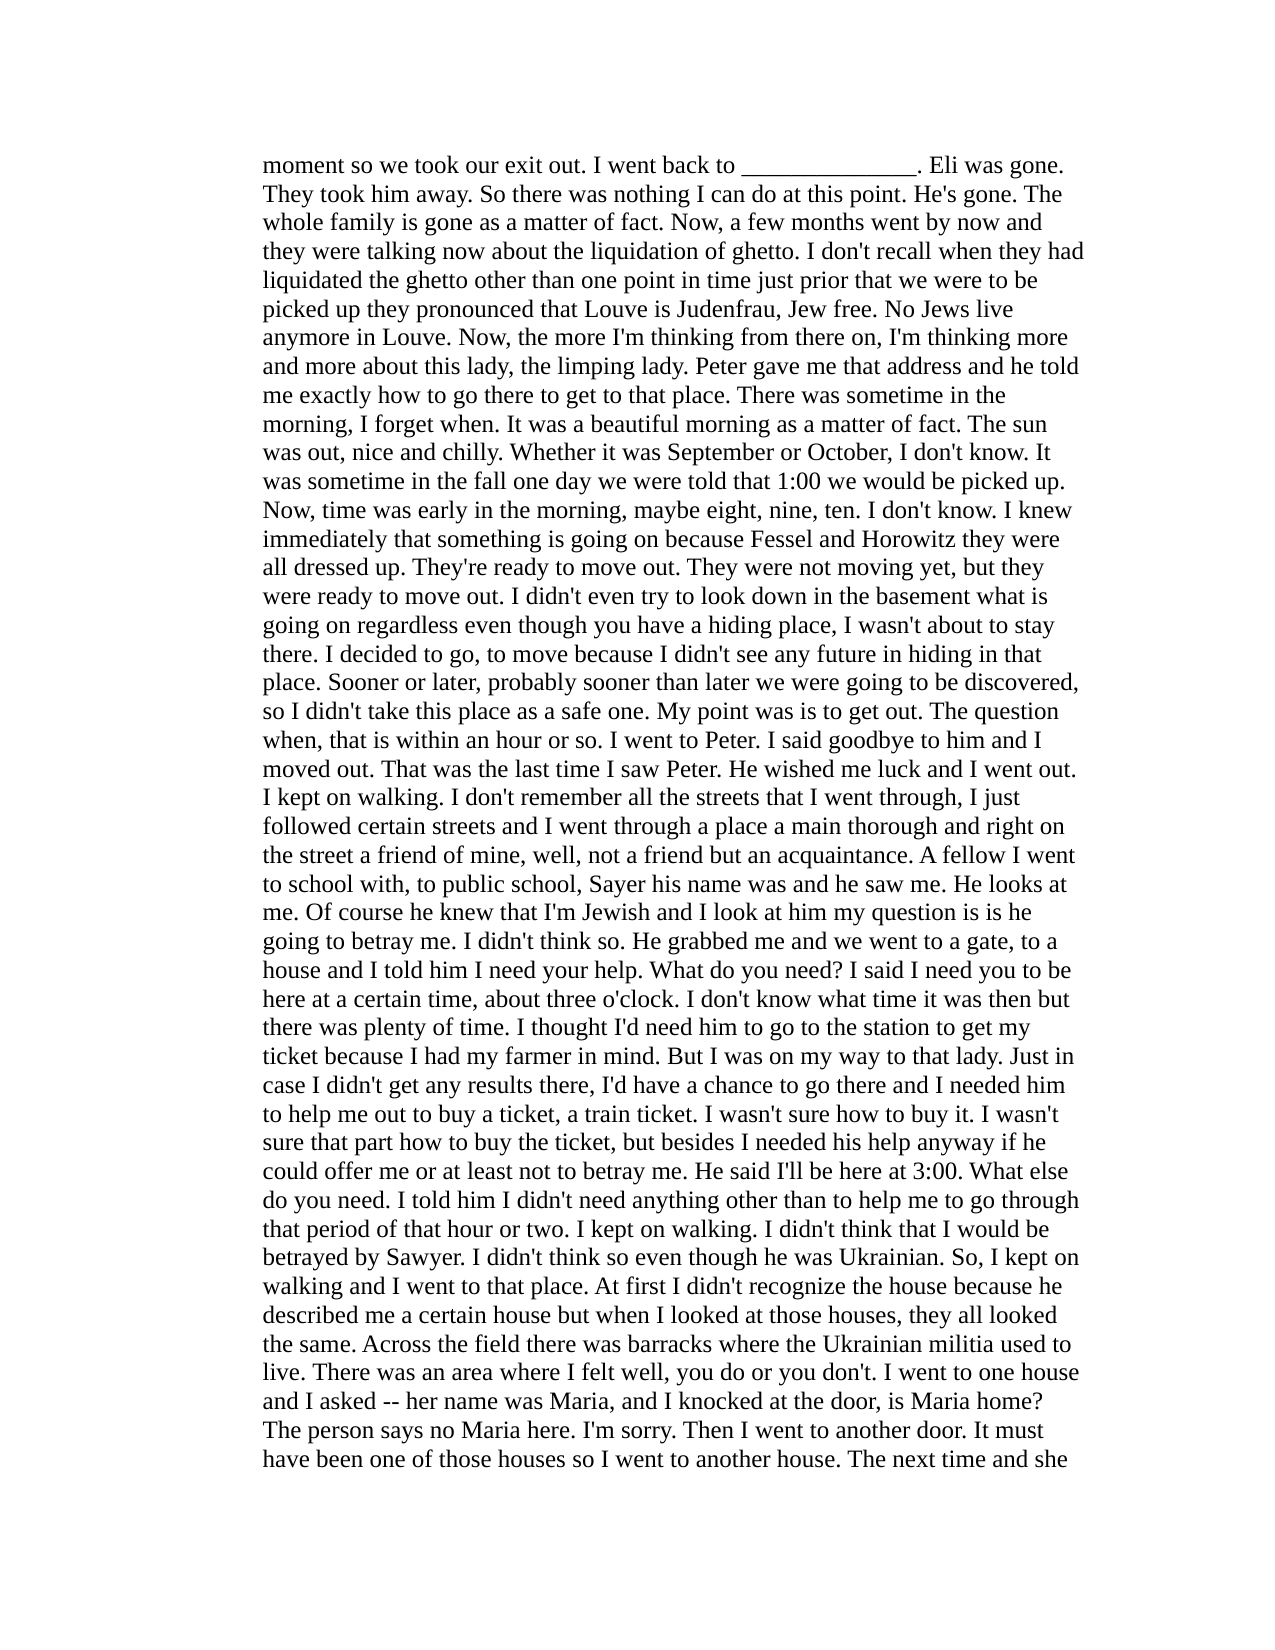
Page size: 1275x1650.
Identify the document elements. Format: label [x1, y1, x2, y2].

text [262, 150, 1087, 1472]
